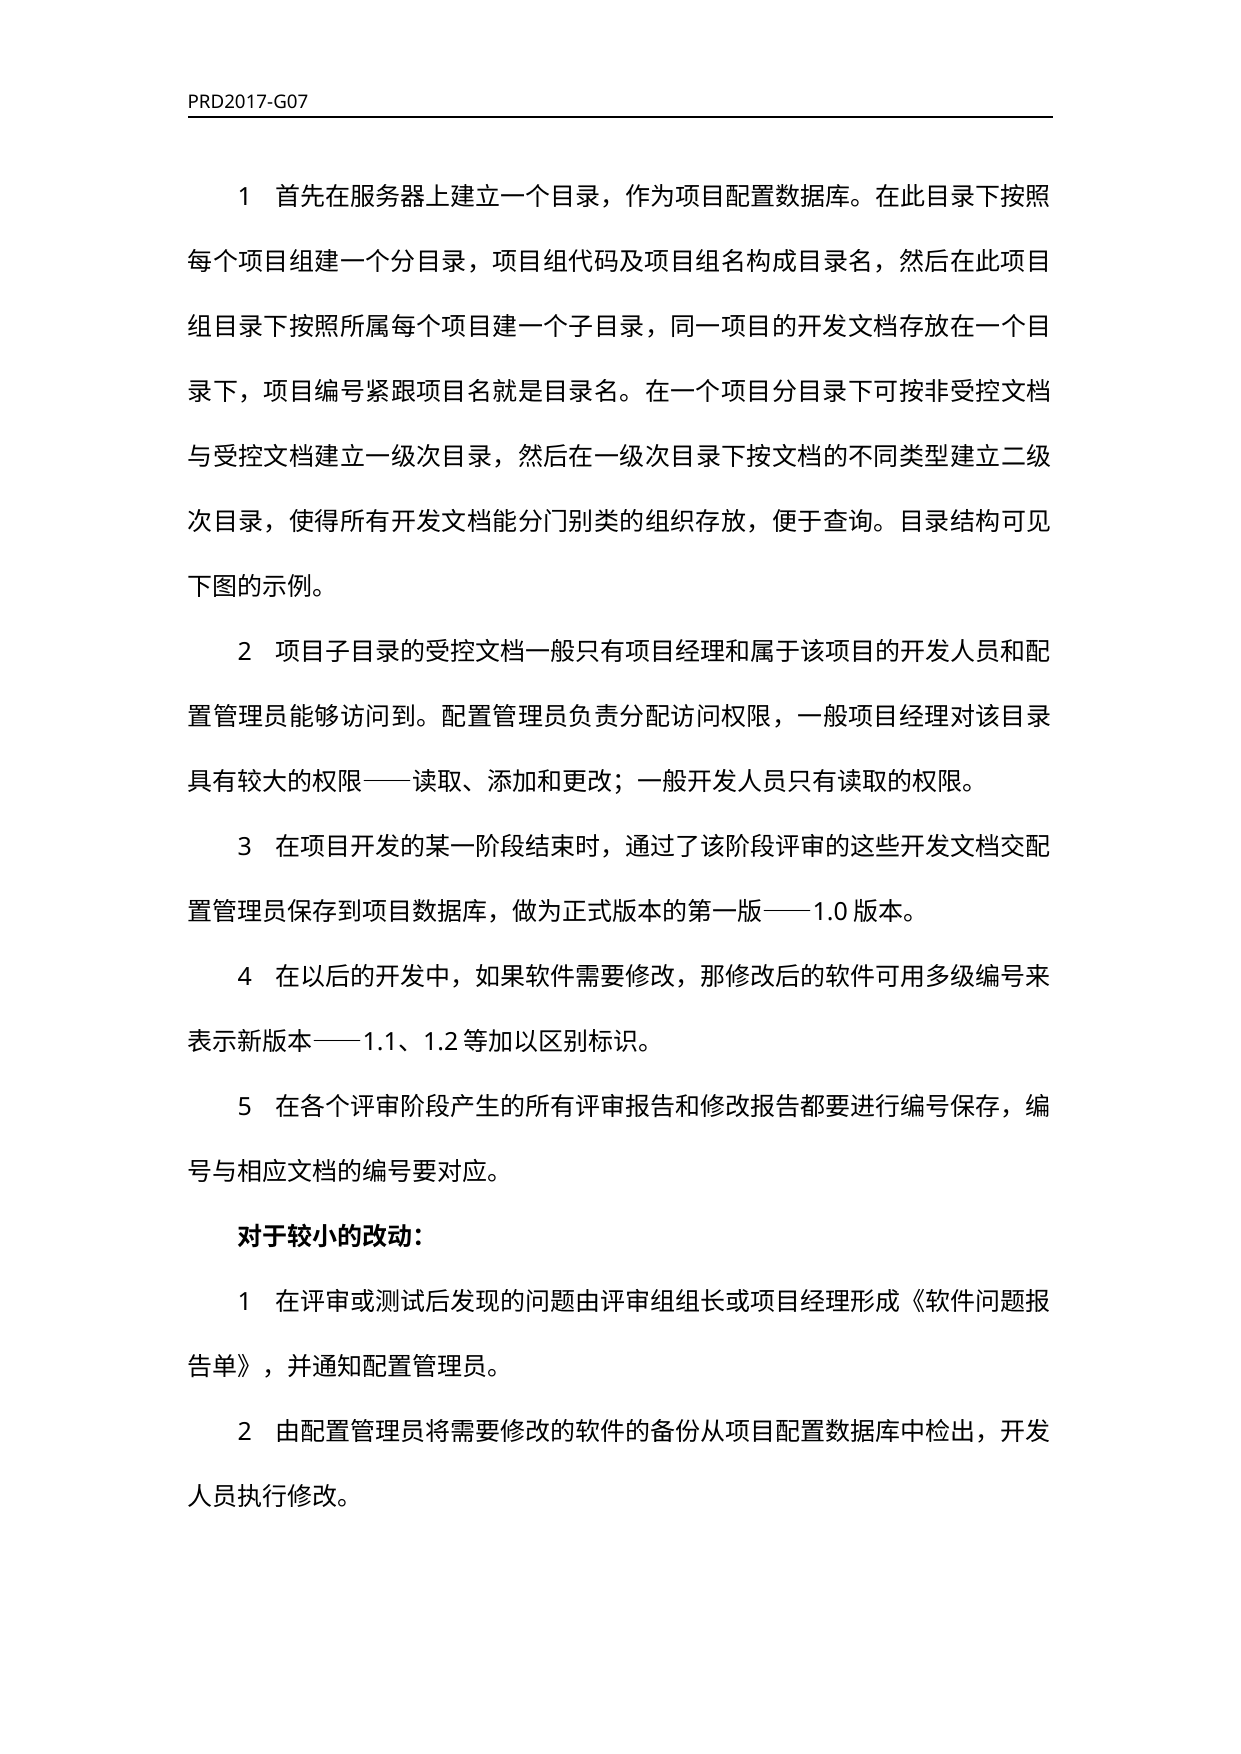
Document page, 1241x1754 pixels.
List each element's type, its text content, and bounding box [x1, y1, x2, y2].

text 1 首先在服务器上建立一个目录，作为项目配置数据库。在此目录下按照每个项目组建一个分目录，项目组代码及项目组名构成目录名，然后在此项目组目录下按照所属每个项目建一个子目录，同一项目的开发文档存放在一个目录下，项目编号紧跟项目名就是目录名。在一个项目分目录下可按非受控文档与受控文档建立一级次目录，然后在一级次目录下按文档的不同类型建立二级次目录，使得所有开发文档能分门别类的组织存放，便于查询。目录结构可见下图的示例。 [187, 162, 1053, 617]
text 对于较小的改动： [187, 1202, 1053, 1267]
text 2 项目子目录的受控文档一般只有项目经理和属于该项目的开发人员和配置管理员能够访问到。配置管理员负责分配访问权限，一般项目经理对该目录具有较大的权限——读取、添加和更改；一般开发人员只有读取的权限。 [187, 617, 1053, 812]
text 3 在项目开发的某一阶段结束时，通过了该阶段评审的这些开发文档交配置管理员保存到项目数据库，做为正式版本的第一版——1.0版本。 [187, 812, 1053, 942]
text 1 在评审或测试后发现的问题由评审组组长或项目经理形成《软件问题报告单》，并通知配置管理员。 [187, 1267, 1053, 1397]
text 5 在各个评审阶段产生的所有评审报告和修改报告都要进行编号保存，编号与相应文档的编号要对应。 [187, 1072, 1053, 1202]
text 4 在以后的开发中，如果软件需要修改，那修改后的软件可用多级编号来表示新版本——1.1、1.2等加以区别标识。 [187, 942, 1053, 1072]
text 2 由配置管理员将需要修改的软件的备份从项目配置数据库中检出，开发人员执行修改。 [187, 1397, 1053, 1527]
